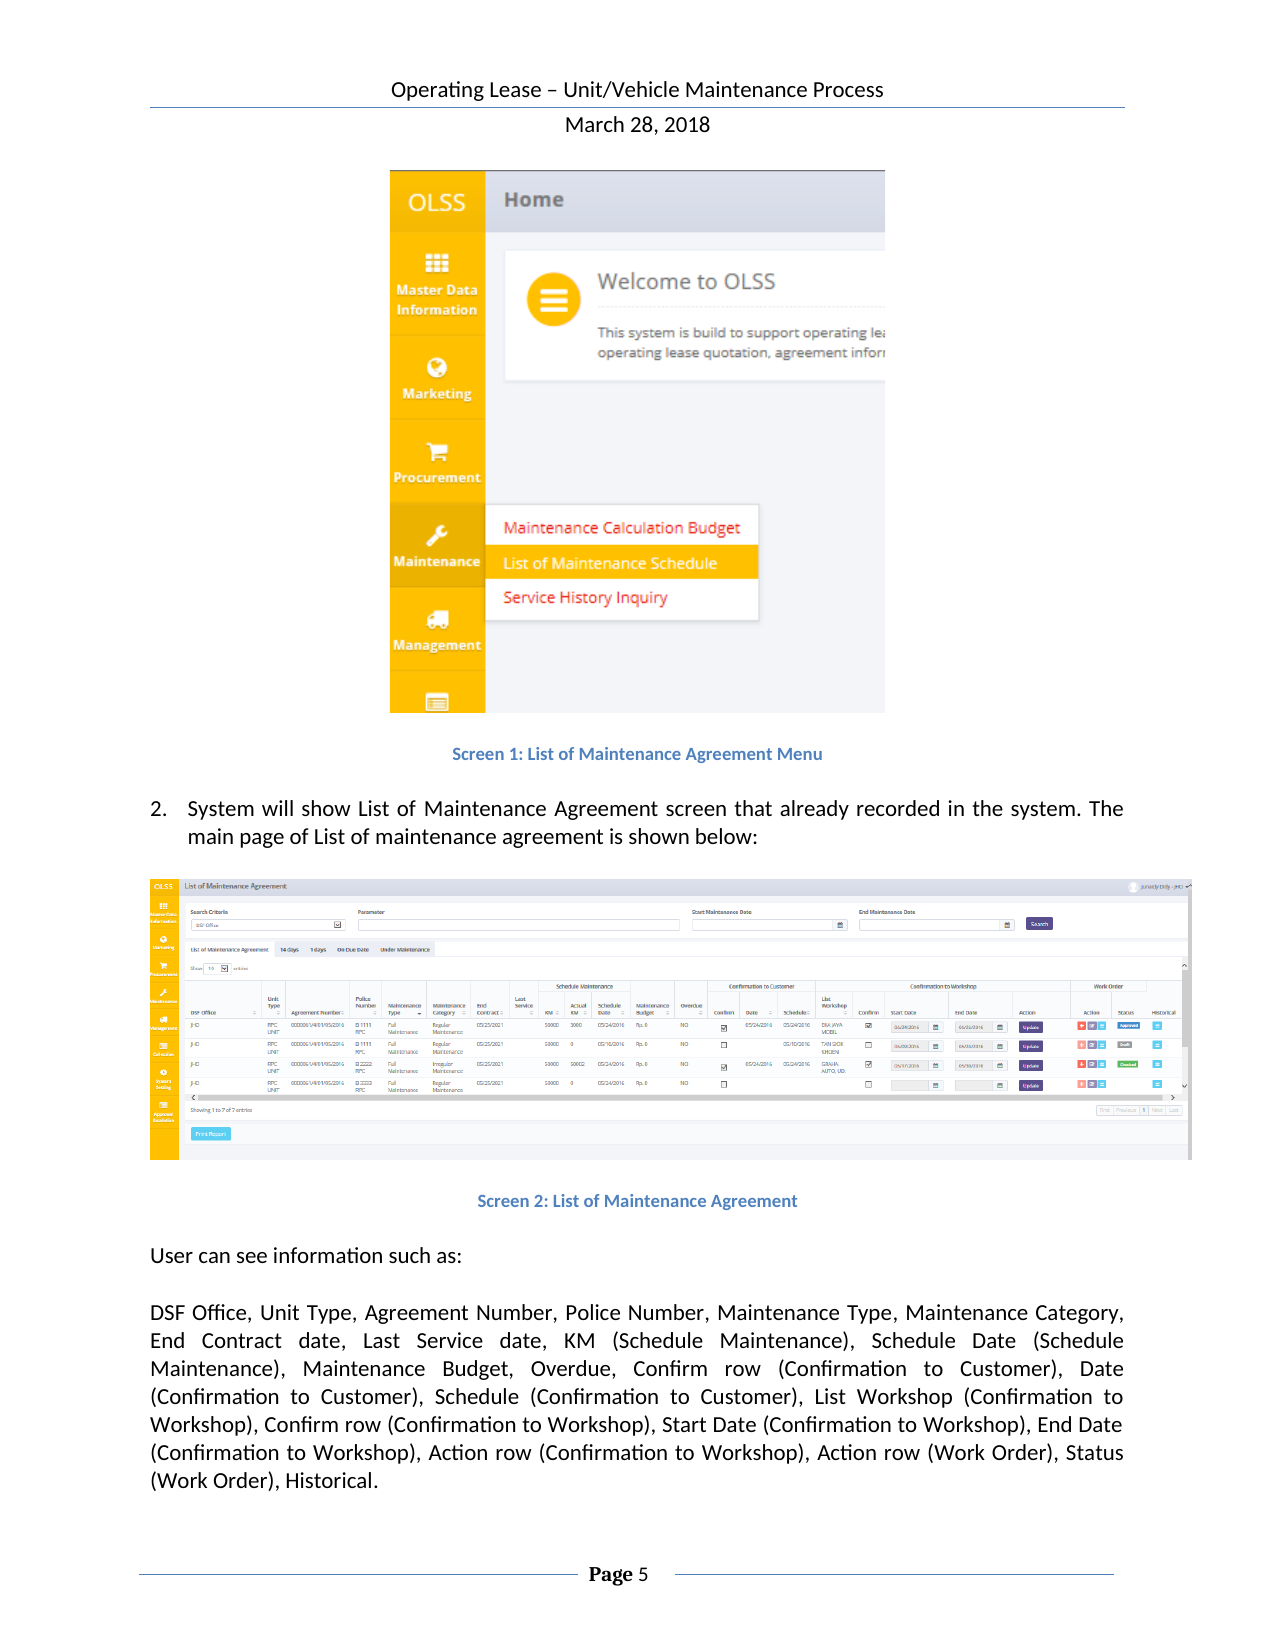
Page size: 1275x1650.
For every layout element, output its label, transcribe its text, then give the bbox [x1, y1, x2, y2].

picture [389, 170, 886, 713]
text Screen 2: List of Maintenance Agreement [150, 1189, 1125, 1212]
text User can see information such as: [150, 1241, 1125, 1269]
picture [150, 879, 1192, 1160]
text DSF Office, Unit Type, Agreement Number, Police Number, Maintenance Type, Maintenance Category, End Contract date, Last Service date, KM (Schedule Maintenance), Schedule Date (Schedule Maintenance), Maintenance Budget, Overdue, Confirm row (Confirmation to Customer), Date (Confirmation to Customer), Schedule (Confirmation to Customer), List Workshop (Confirmation to Workshop), Confirm row (Confirmation to Workshop), Start Date (Confirmation to Workshop), End Date (Confirmation to Workshop), Action row (Confirmation to Workshop), Action row (Work Order), Status (Work Order), Historical. [150, 1298, 1125, 1494]
text Screen 1: List of Maintenance Agreement Menu [150, 742, 1125, 765]
list System will show List of Maintenance Agreement screen that already recorded in the system. The main page of List of maintenance agreement is shown below: [150, 794, 1125, 850]
